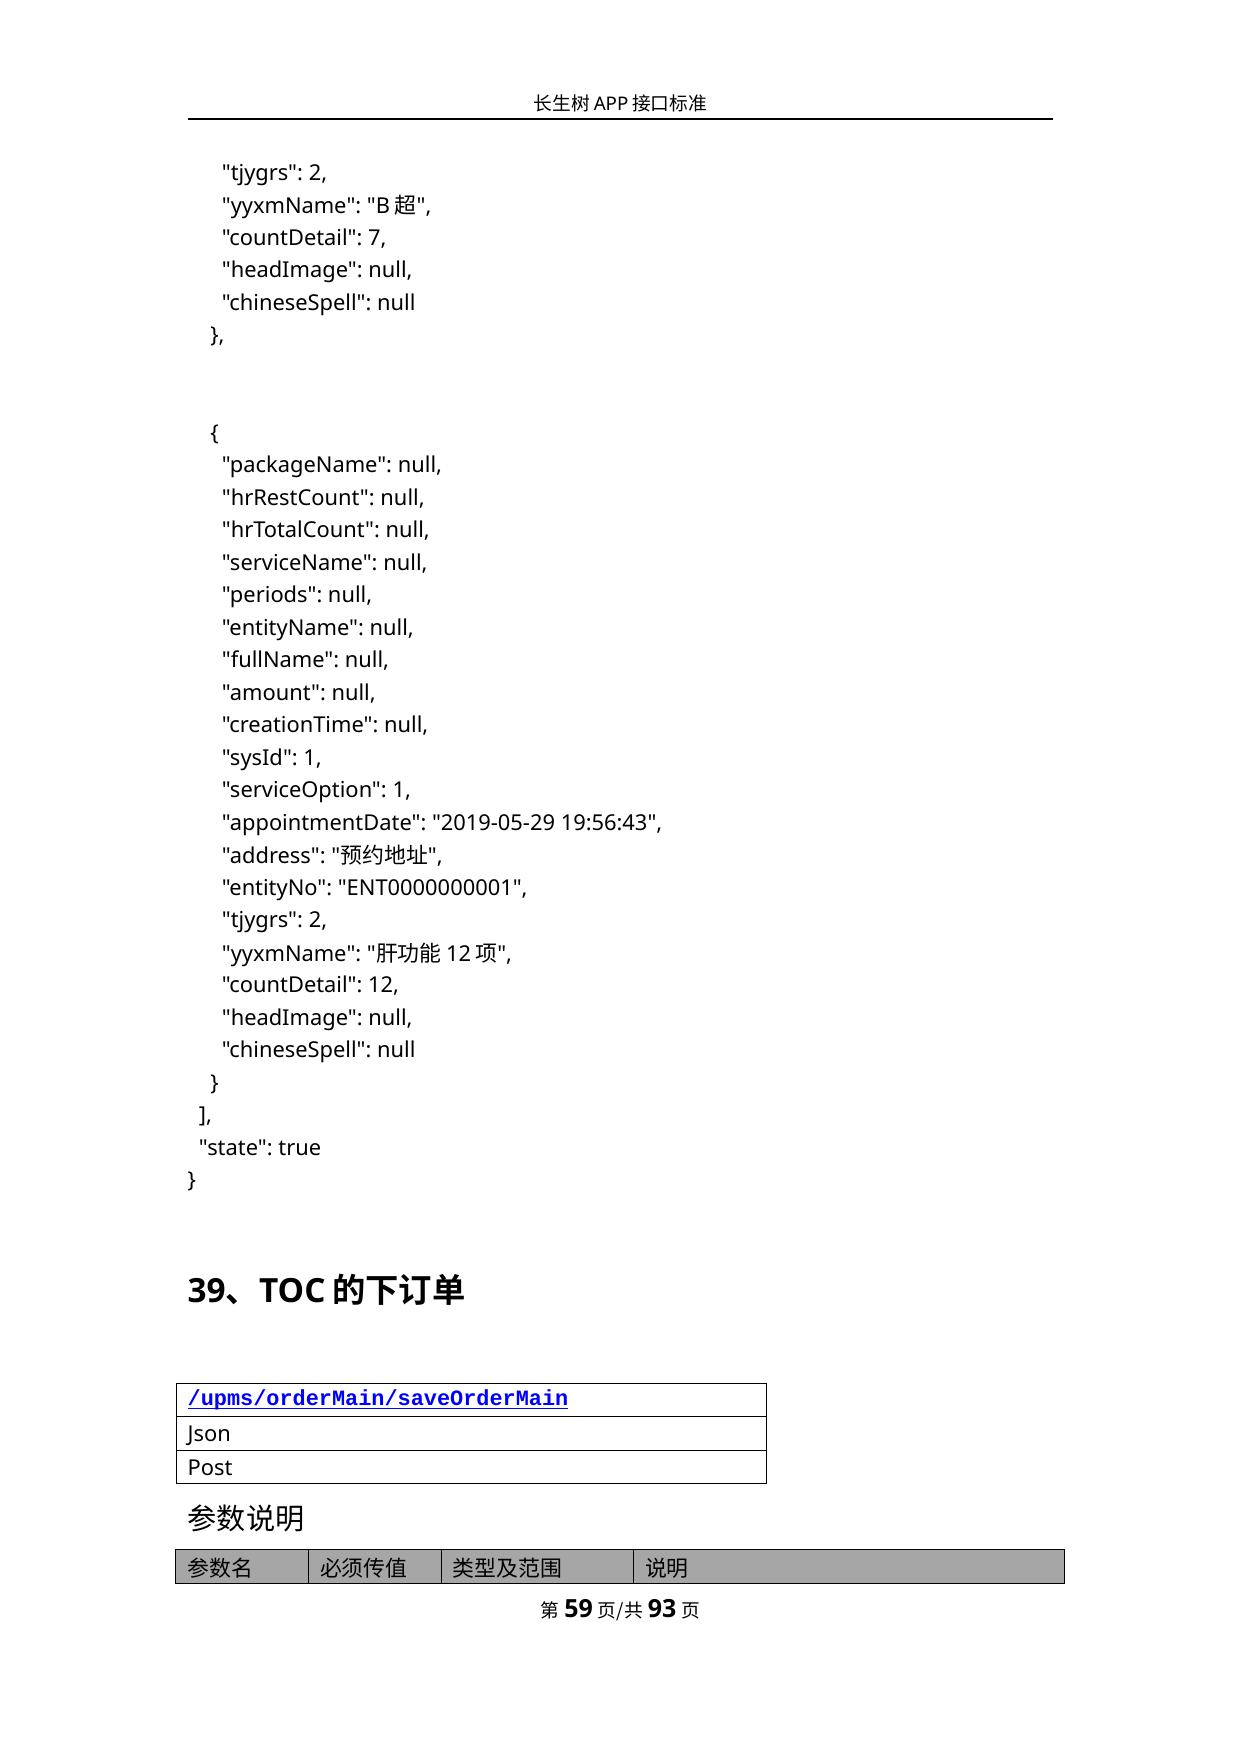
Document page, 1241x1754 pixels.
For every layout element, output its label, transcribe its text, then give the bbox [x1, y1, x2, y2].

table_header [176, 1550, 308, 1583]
text "hrRestCount": null, [187, 481, 1053, 513]
text "fullName": null, [187, 643, 1053, 676]
text "appointmentDate": "2019-05-29 19:56:43", [187, 806, 1053, 838]
text "chineseSpell": null [187, 1033, 1053, 1066]
text "hrTotalCount": null, [187, 513, 1053, 546]
text "tjygrs": 2, [187, 903, 1053, 936]
text { [187, 416, 1053, 448]
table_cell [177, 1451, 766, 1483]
text "headImage": null, [187, 1001, 1053, 1033]
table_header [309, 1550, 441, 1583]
text "chineseSpell": null [187, 286, 1053, 318]
text } [187, 1163, 1053, 1196]
text "serviceName": null, [187, 546, 1053, 578]
text "packageName": null, [187, 448, 1053, 481]
text "periods": null, [187, 578, 1053, 611]
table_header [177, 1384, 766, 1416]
text "headImage": null, [187, 253, 1053, 286]
text "entityName": null, [187, 611, 1053, 643]
text "tjygrs": 2, [187, 156, 1053, 188]
text "sysId": 1, [187, 741, 1053, 773]
text "serviceOption": 1, [187, 773, 1053, 806]
text "countDetail": 12, [187, 968, 1053, 1001]
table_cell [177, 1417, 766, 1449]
text 参数说明 [187, 1484, 1053, 1549]
text "state": true [187, 1131, 1053, 1163]
text "countDetail": 7, [187, 221, 1053, 253]
text "creationTime": null, [187, 708, 1053, 741]
text "address": "预约地址", [187, 838, 1053, 871]
text "amount": null, [187, 676, 1053, 708]
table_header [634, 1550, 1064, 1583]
text "yyxmName": "肝功能12项", [187, 936, 1053, 968]
text ], [187, 1098, 1053, 1131]
text "yyxmName": "B超", [187, 188, 1053, 221]
subtitle 39、TOC的下订单 [187, 1255, 1053, 1320]
text } [187, 1066, 1053, 1098]
text }, [187, 318, 1053, 351]
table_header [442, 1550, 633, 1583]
text "entityNo": "ENT0000000001", [187, 871, 1053, 903]
